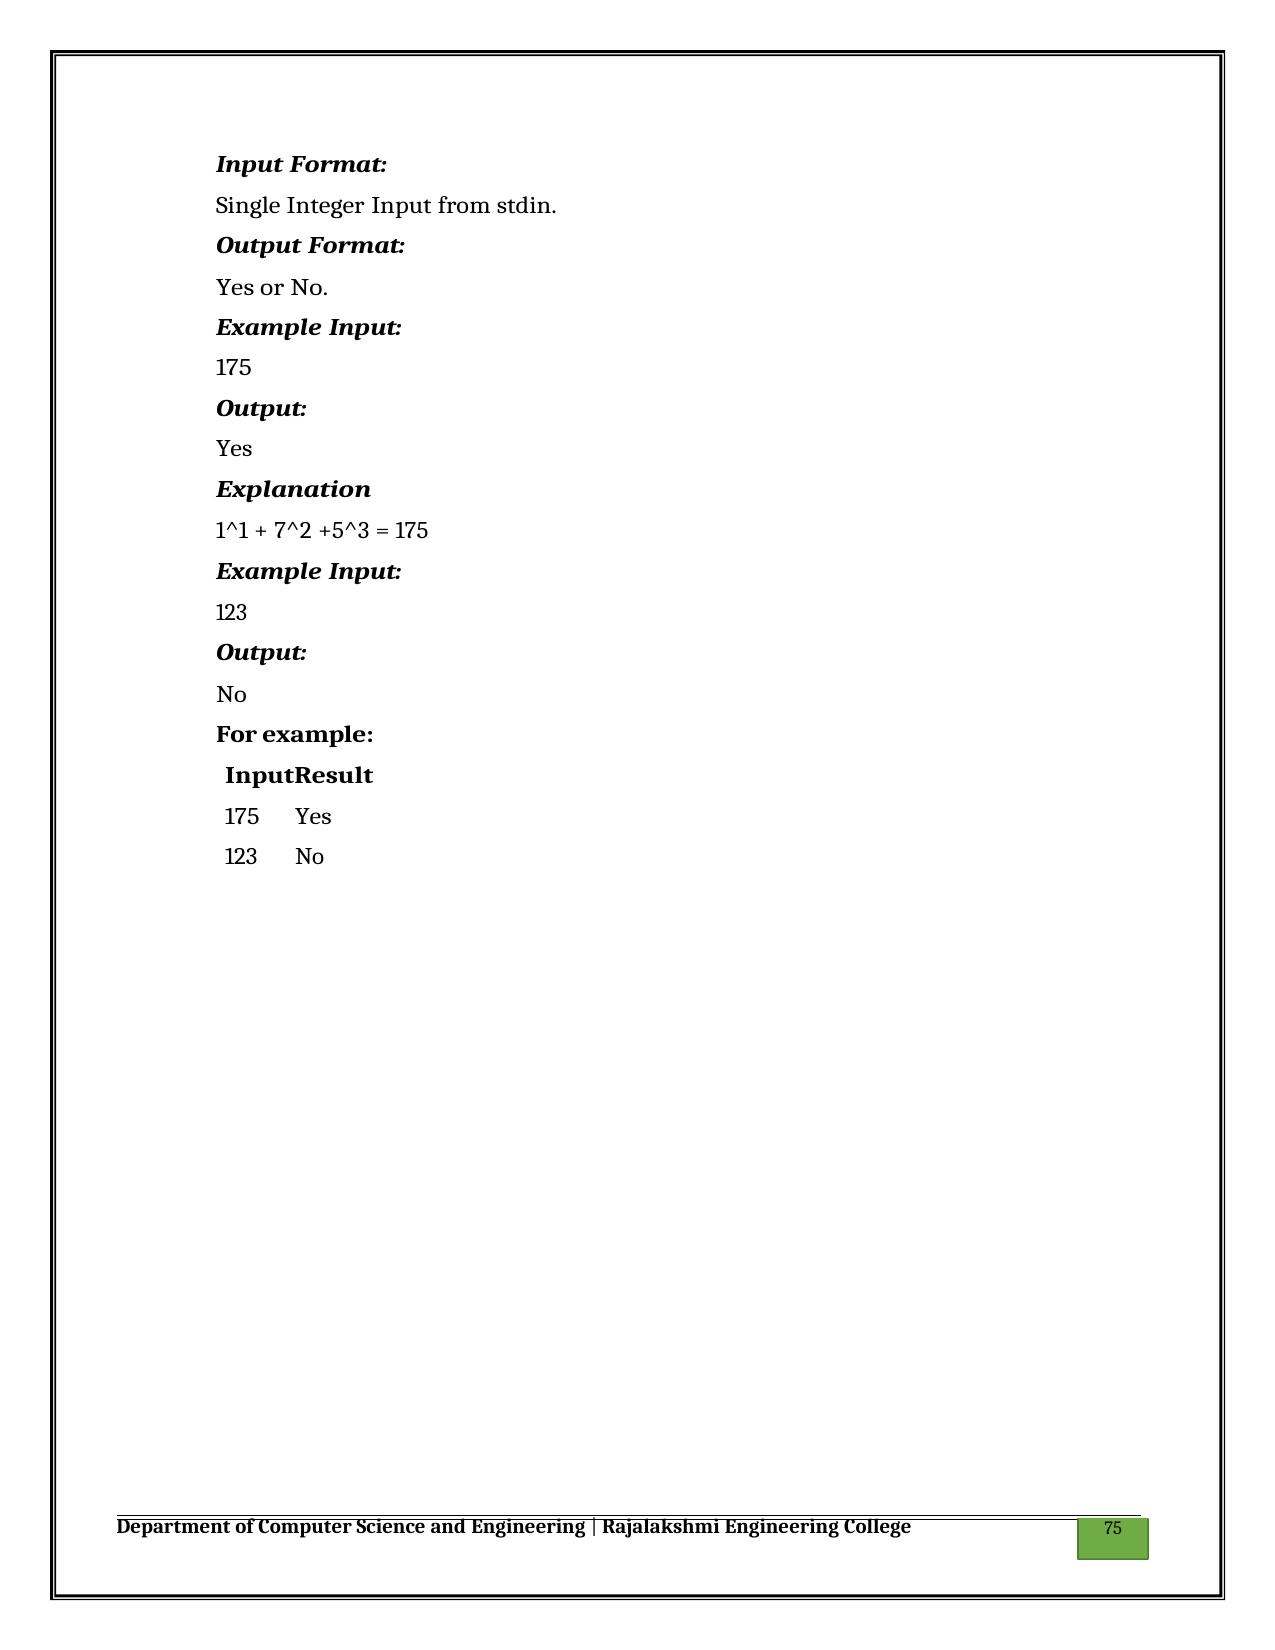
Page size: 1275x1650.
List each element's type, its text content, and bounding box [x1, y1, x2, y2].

subtitle Example Input: [216, 558, 1150, 585]
text 1^1 + 7^2 +5^3 = 175 [216, 517, 1150, 545]
subtitle Output: [216, 394, 1150, 422]
text 123 [216, 599, 1150, 626]
text Yes or No. Example Input: 175 [216, 273, 406, 382]
subtitle Input Format: [216, 151, 1150, 178]
subtitle Explanation [216, 476, 1150, 504]
text Yes [216, 435, 1150, 463]
text No [216, 680, 1150, 708]
text Single Integer Input from stdin. [216, 192, 1150, 219]
text For example: InputResult [216, 721, 379, 789]
text 123 No [225, 843, 1150, 871]
subtitle Output: [216, 639, 1150, 667]
subtitle Output Format: [216, 232, 1150, 260]
text 175 Yes [225, 802, 1150, 830]
